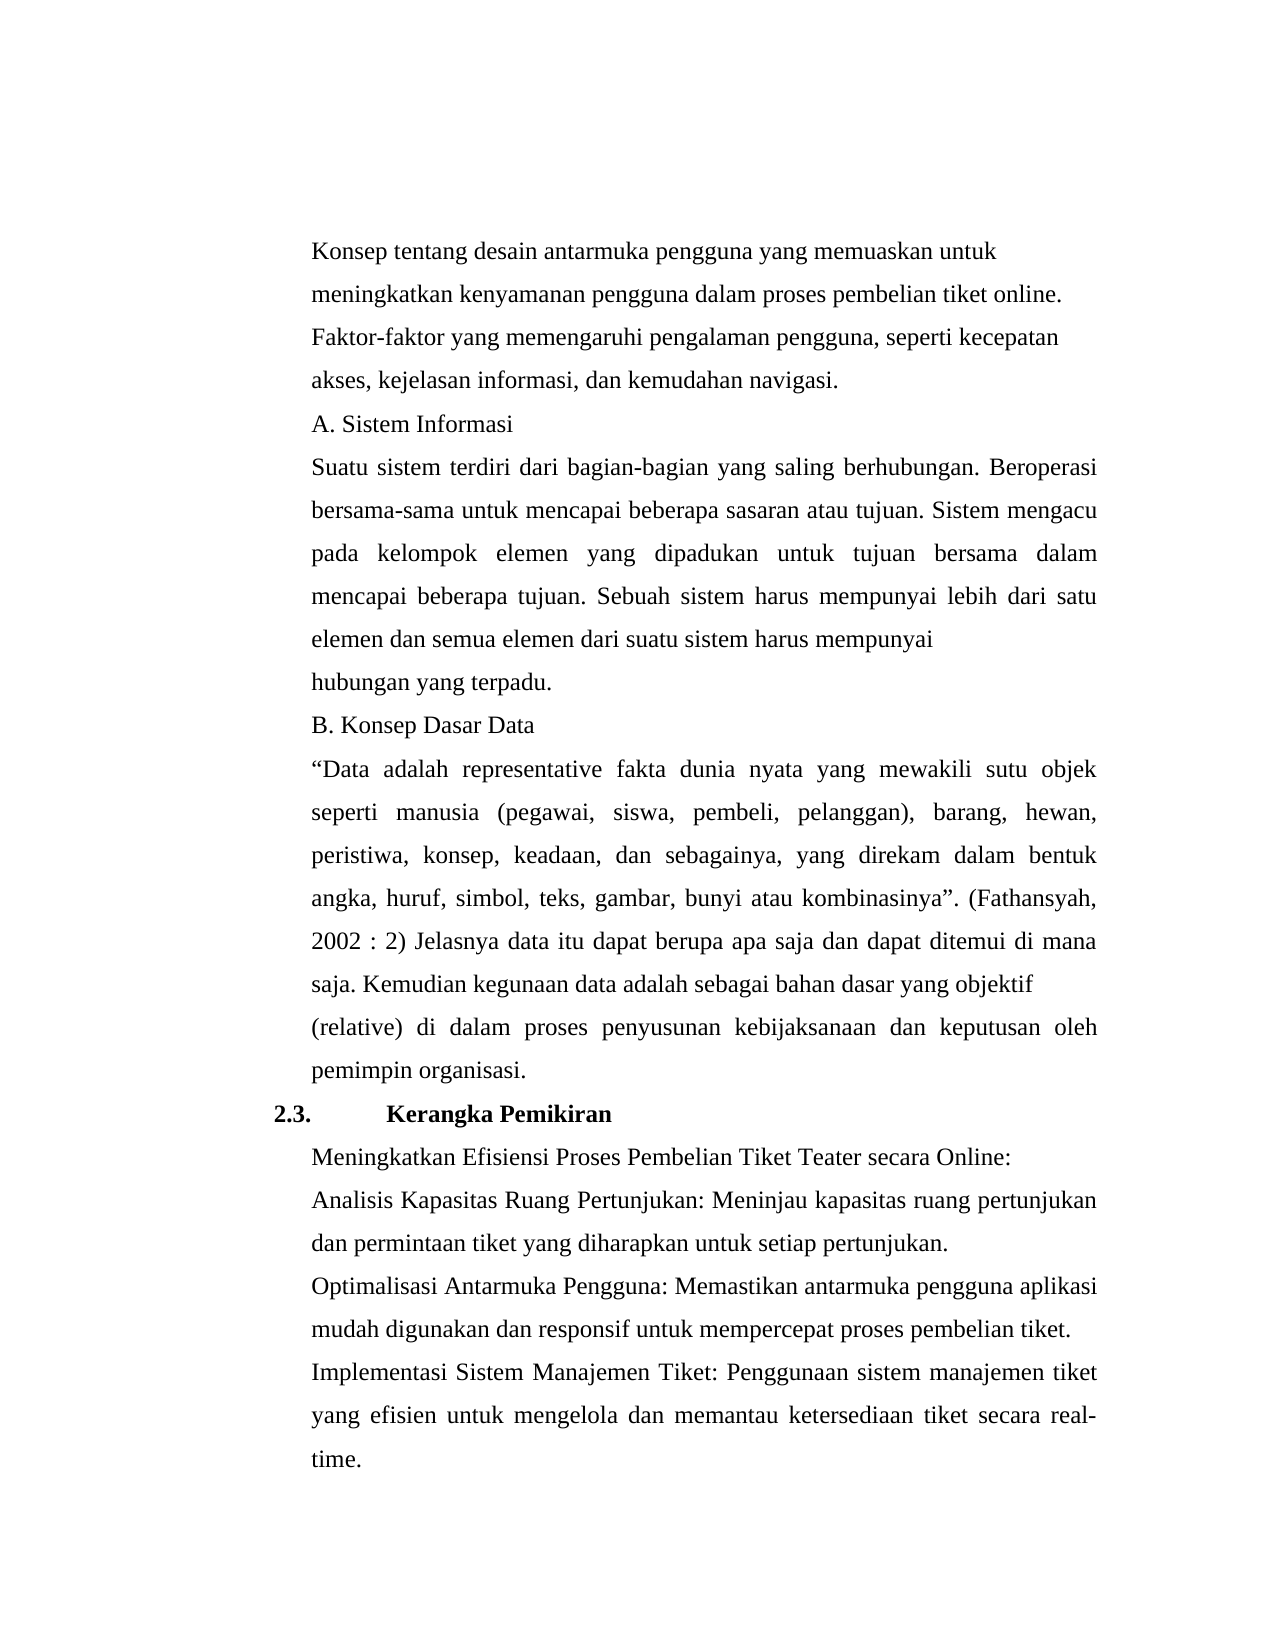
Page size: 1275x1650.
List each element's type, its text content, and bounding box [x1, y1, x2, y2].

text “Data adalah representative fakta dunia nyata yang mewakili sutu objek seperti manusia (pegawai, siswa, pembeli, pelanggan), barang, hewan, peristiwa, konsep, keadaan, dan sebagainya, yang direkam dalam bentuk angka, huruf, simbol, teks, gambar, bunyi atau kombinasinya”. (Fathansyah, 2002 : 2) Jelasnya data itu dapat berupa apa saja dan dapat ditemui di mana saja. Kemudian kegunaan data adalah sebagai bahan dasar yang objektif [311, 754, 1098, 998]
list Kerangka Pemikiran [274, 1099, 1098, 1127]
text Konsep tentang desain antarmuka pengguna yang memuaskan untuk meningkatkan kenyamanan pengguna dalam proses pembelian tiket online. [311, 236, 1098, 308]
text Faktor-faktor yang memengaruhi pengalaman pengguna, seperti kecepatan akses, kejelasan informasi, dan kemudahan navigasi. [311, 322, 1098, 394]
text A. Sistem Informasi [311, 409, 1098, 437]
text Analisis Kapasitas Ruang Pertunjukan: Meninjau kapasitas ruang pertunjukan dan permintaan tiket yang diharapkan untuk setiap pertunjukan. [311, 1185, 1098, 1257]
text Implementasi Sistem Manajemen Tiket: Penggunaan sistem manajemen tiket yang efisien untuk mengelola dan memantau ketersediaan tiket secara real-time. [311, 1357, 1098, 1472]
text Optimalisasi Antarmuka Pengguna: Memastikan antarmuka pengguna aplikasi mudah digunakan dan responsif untuk mempercepat proses pembelian tiket. [311, 1271, 1098, 1343]
text hubungan yang terpadu. [311, 667, 1098, 696]
text (relative) di dalam proses penyusunan kebijaksanaan dan keputusan oleh pemimpin organisasi. [311, 1012, 1098, 1084]
text Suatu sistem terdiri dari bagian-bagian yang saling berhubungan. Beroperasi bersama-sama untuk mencapai beberapa sasaran atau tujuan. Sistem mengacu pada kelompok elemen yang dipadukan untuk tujuan bersama dalam mencapai beberapa tujuan. Sebuah sistem harus mempunyai lebih dari satu elemen dan semua elemen dari suatu sistem harus mempunyai [311, 452, 1098, 653]
text Meningkatkan Efisiensi Proses Pembelian Tiket Teater secara Online: [311, 1142, 1098, 1171]
text B. Konsep Dasar Data [311, 711, 1098, 739]
